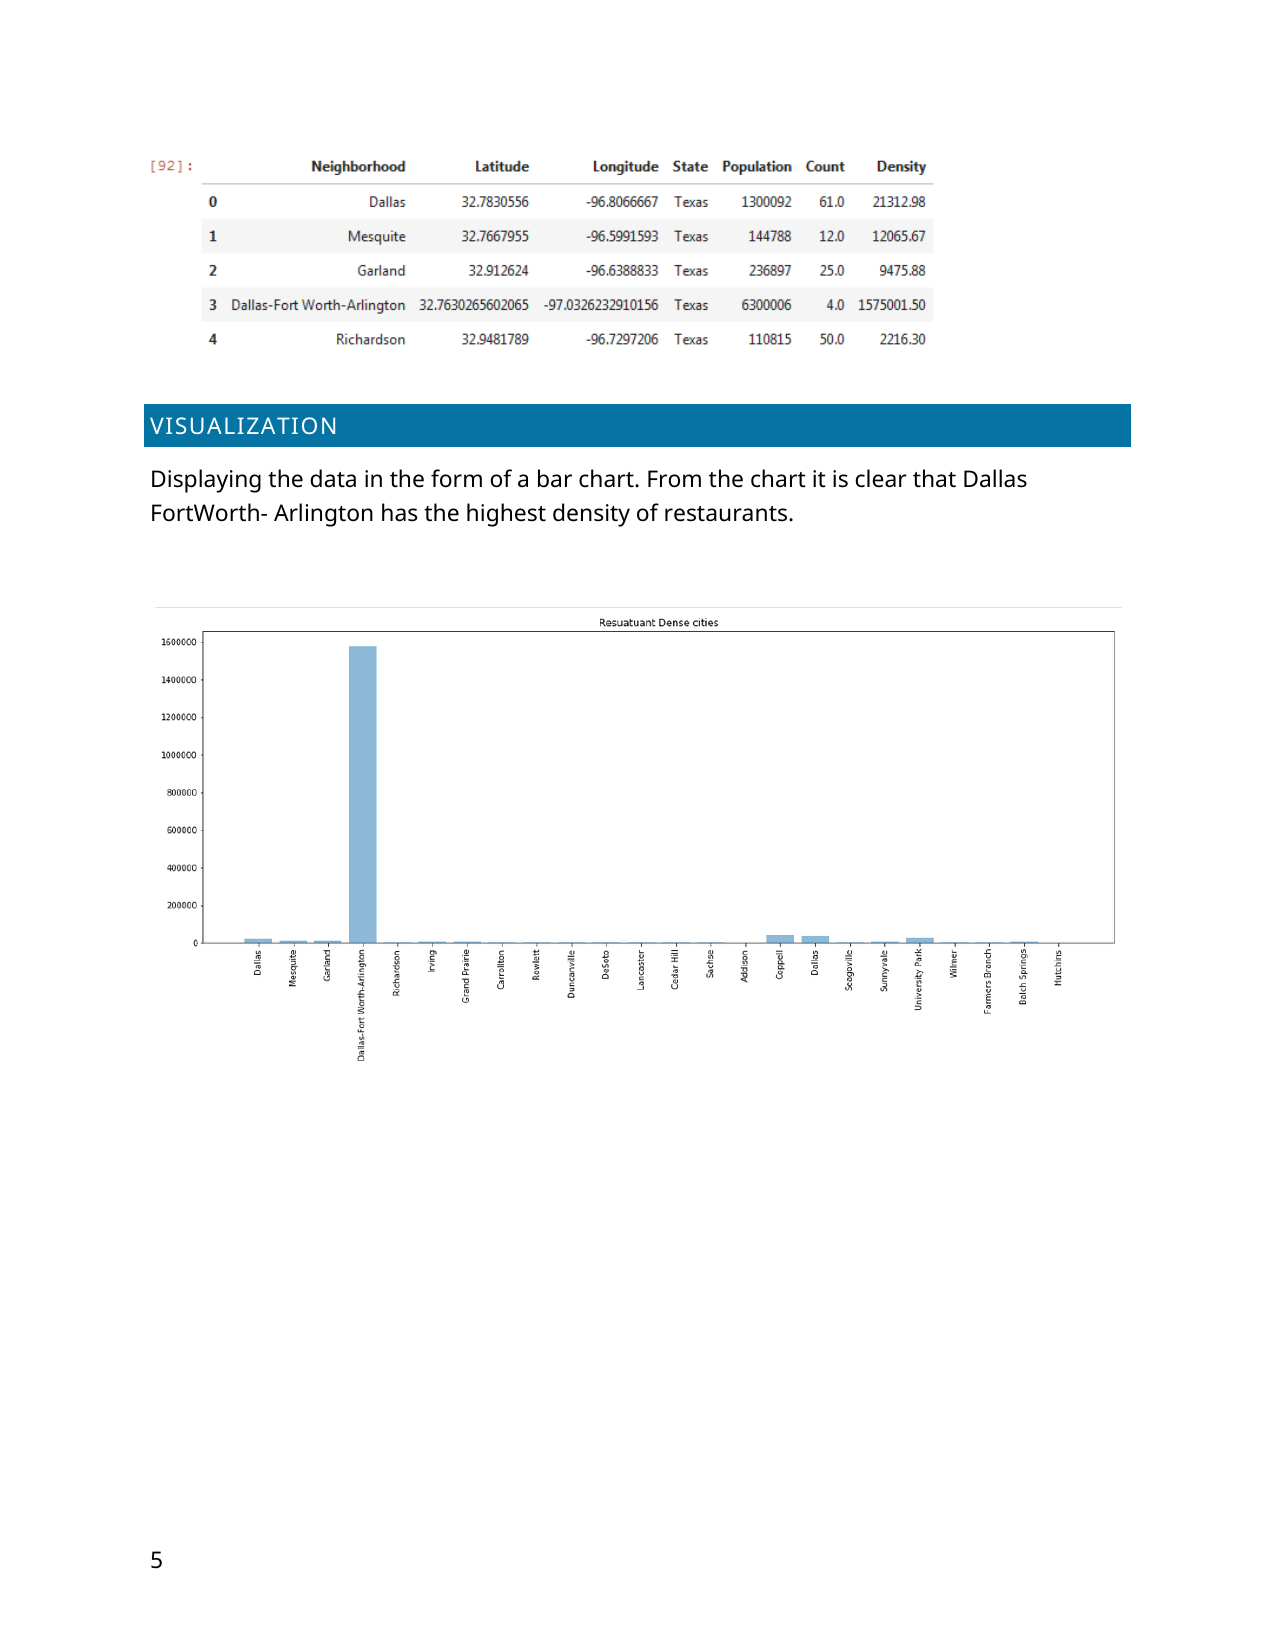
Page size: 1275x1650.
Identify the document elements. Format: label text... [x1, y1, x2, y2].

picture [150, 150, 1124, 380]
subtitle VISUALIZATION [150, 410, 1125, 441]
text Displaying the data in the form of a bar chart. From the chart it is clear that Dallas FortWorth- Arlington has the highest density of restaurants. [150, 463, 1125, 529]
picture [150, 607, 1125, 1066]
